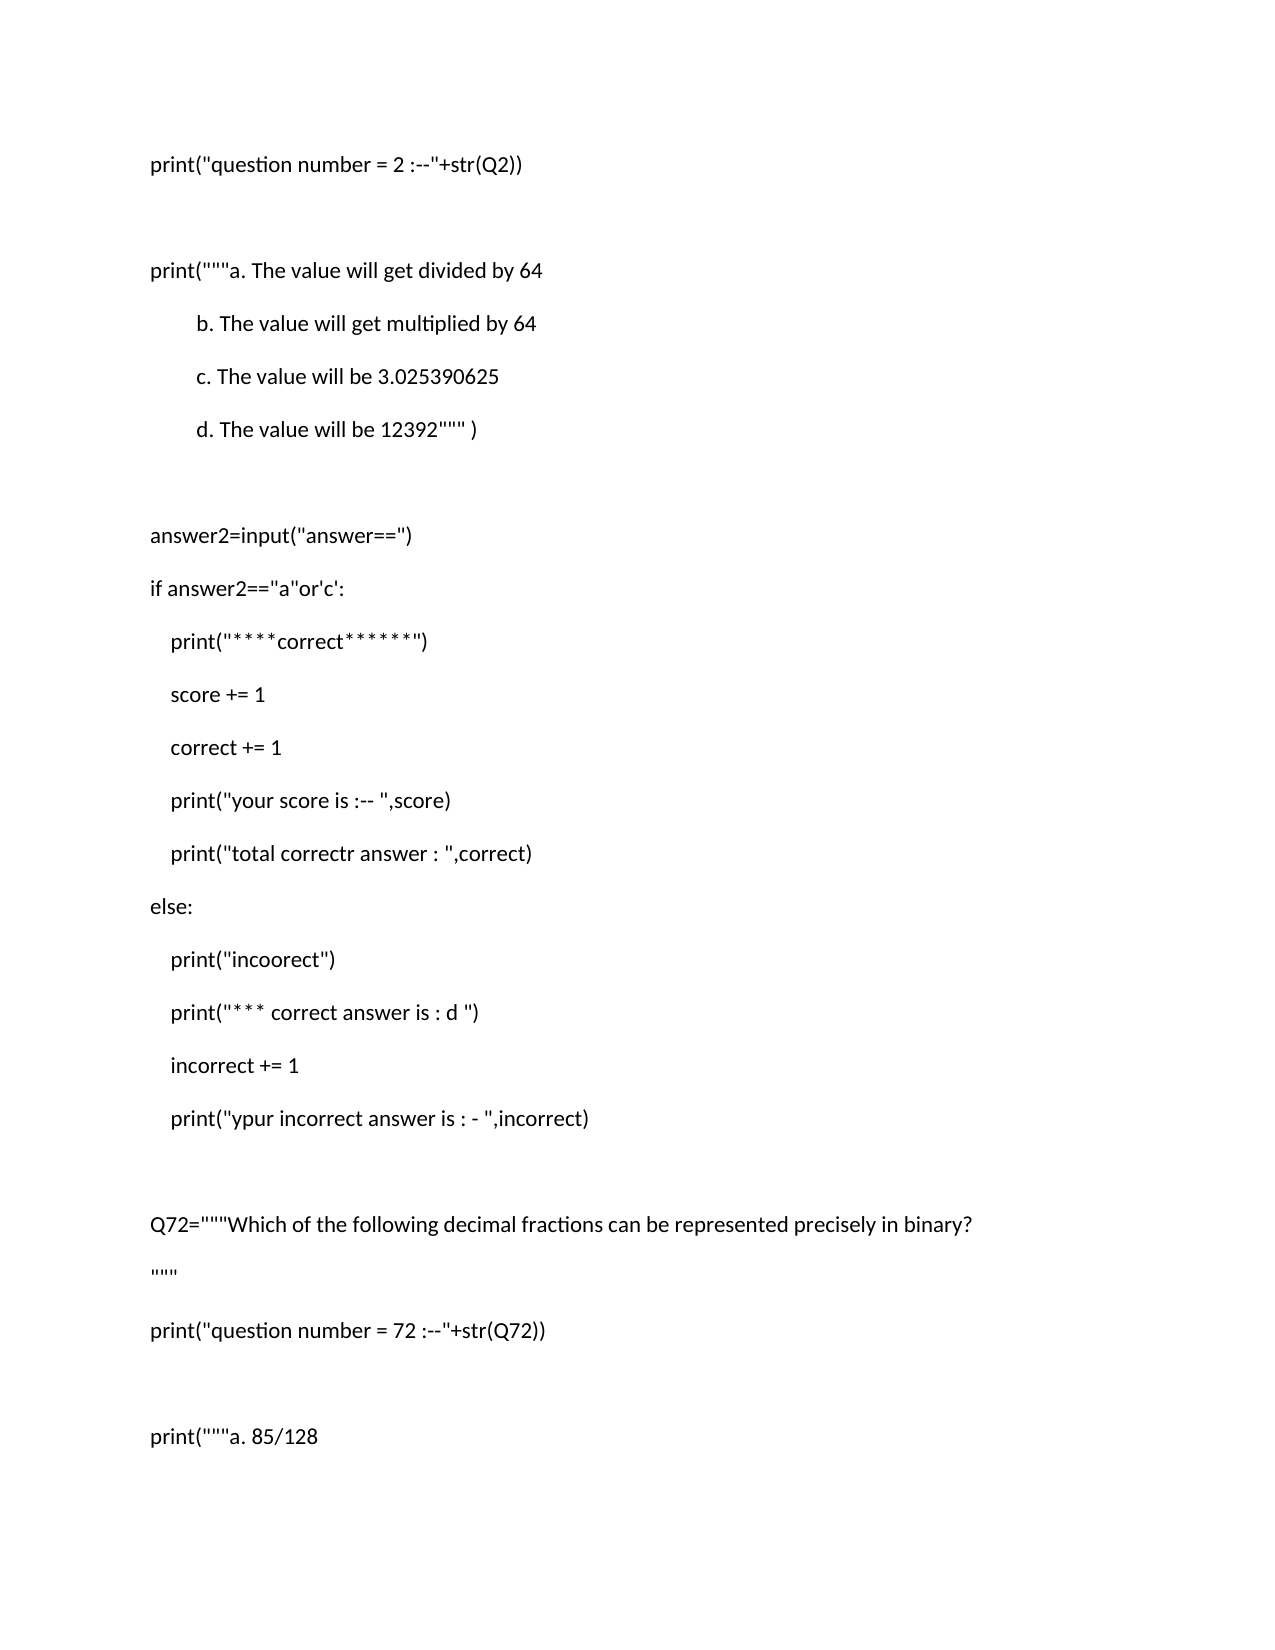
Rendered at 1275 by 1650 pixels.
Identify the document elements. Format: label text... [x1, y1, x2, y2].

text b. The value will get multiplied by 64 [150, 309, 1125, 337]
text print("*** correct answer is : d ") [150, 998, 1125, 1026]
text correct += 1 [150, 733, 1125, 761]
text print("""a. The value will get divided by 64 [150, 256, 1125, 284]
text print("""a. 85/128 [150, 1422, 1125, 1451]
text """ [150, 1263, 1125, 1291]
text print("incoorect") [150, 945, 1125, 973]
text incorrect += 1 [150, 1051, 1125, 1079]
text d. The value will be 12392""" ) [150, 415, 1125, 443]
text print("****correct******") [150, 627, 1125, 655]
text Q72="""Which of the following decimal fractions can be represented precisely in binary? [150, 1210, 1125, 1238]
text answer2=input("answer==") [150, 521, 1125, 549]
text print("question number = 72 :--"+str(Q72)) [150, 1316, 1125, 1344]
text else: [150, 892, 1125, 920]
text print("ypur incorrect answer is : - ",incorrect) [150, 1104, 1125, 1132]
text print("your score is :-- ",score) [150, 786, 1125, 814]
text if answer2=="a"or'c': [150, 574, 1125, 602]
text c. The value will be 3.025390625 [150, 362, 1125, 390]
text score += 1 [150, 680, 1125, 708]
text print("total correctr answer : ",correct) [150, 839, 1125, 867]
text print("question number = 2 :--"+str(Q2)) [150, 150, 1125, 178]
